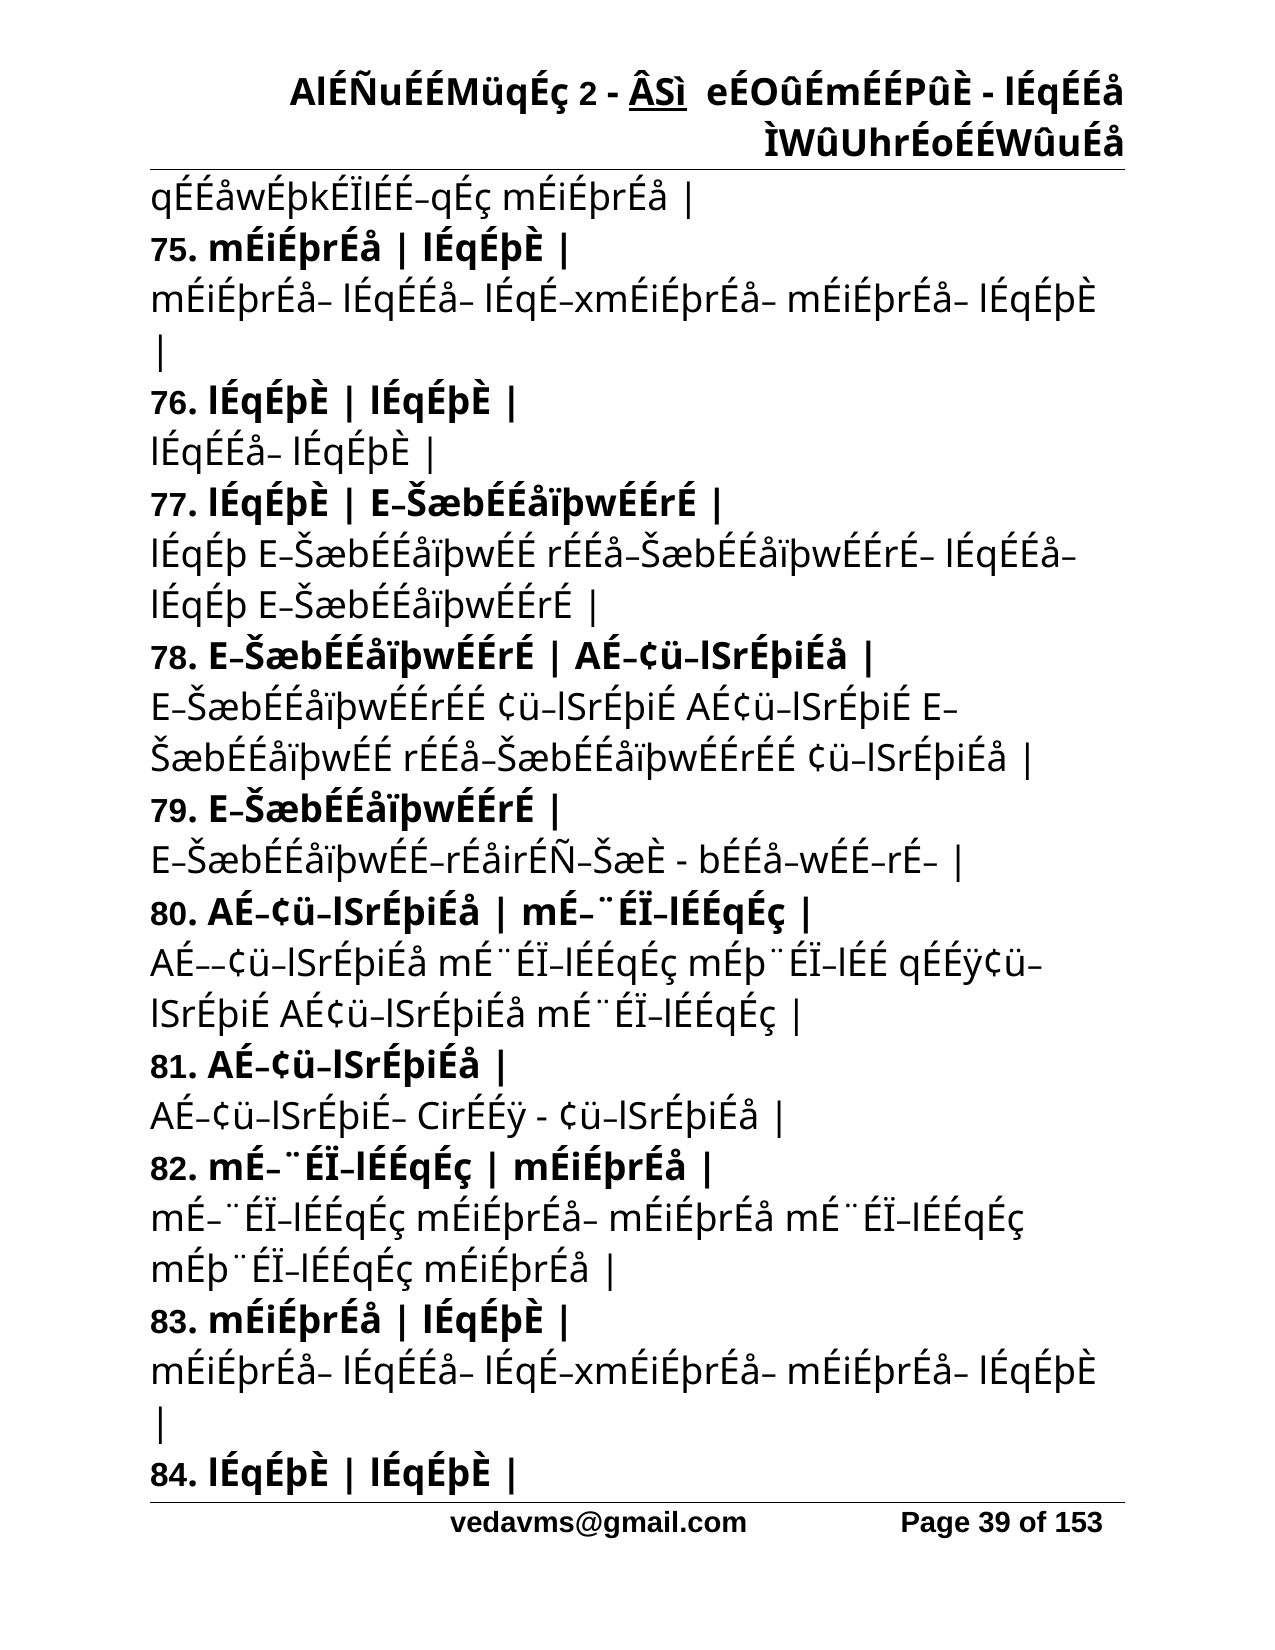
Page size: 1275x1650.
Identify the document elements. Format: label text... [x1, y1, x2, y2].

text 75. mÉiÉþrÉå | lÉqÉþÈ | [150, 221, 1125, 272]
text 77. lÉqÉþÈ | E–ŠæbÉÉåïþwÉÉrÉ | [150, 476, 1125, 527]
text 80. AÉ–¢ü–lSrÉþiÉå | mÉ–¨ÉÏ–lÉÉqÉç | [150, 885, 1125, 936]
text AÉ––¢ü–lSrÉþiÉå mÉ¨ÉÏ–lÉÉqÉç mÉþ¨ÉÏ–lÉÉ qÉÉÿ¢ü–lSrÉþiÉ AÉ¢ü–lSrÉþiÉå mÉ¨ÉÏ–lÉÉqÉç | [150, 936, 1125, 1038]
text lÉqÉÉå– lÉqÉþÈ | [150, 425, 1125, 476]
text lÉqÉþ E–ŠæbÉÉåïþwÉÉ rÉÉå–ŠæbÉÉåïþwÉÉrÉ– lÉqÉÉå– lÉqÉþ E–ŠæbÉÉåïþwÉÉrÉ | [150, 527, 1125, 629]
text 79. E–ŠæbÉÉåïþwÉÉrÉ | [150, 783, 1125, 834]
text E–ŠæbÉÉåïþwÉÉrÉÉ ¢ü–lSrÉþiÉ AÉ¢ü–lSrÉþiÉ E–ŠæbÉÉåïþwÉÉ rÉÉå–ŠæbÉÉåïþwÉÉrÉÉ ¢ü–lSrÉþiÉå | [150, 681, 1125, 783]
text 83. mÉiÉþrÉå | lÉqÉþÈ | [150, 1293, 1125, 1344]
text 76. lÉqÉþÈ | lÉqÉþÈ | [150, 374, 1125, 425]
text 82. mÉ–¨ÉÏ–lÉÉqÉç | mÉiÉþrÉå | [150, 1140, 1125, 1191]
text 84. lÉqÉþÈ | lÉqÉþÈ | [150, 1446, 1125, 1497]
text 81. AÉ–¢ü–lSrÉþiÉå | [150, 1038, 1125, 1089]
text mÉiÉþrÉå– lÉqÉÉå– lÉqÉ–xmÉiÉþrÉå– mÉiÉþrÉå– lÉqÉþÈ | [150, 272, 1125, 374]
text mÉ–¨ÉÏ–lÉÉqÉç mÉiÉþrÉå– mÉiÉþrÉå mÉ¨ÉÏ–lÉÉqÉç mÉþ¨ÉÏ–lÉÉqÉç mÉiÉþrÉå | [150, 1191, 1125, 1293]
text AÉ–¢ü–lSrÉþiÉ– CirÉÉÿ - ¢ü–lSrÉþiÉå | [150, 1089, 1125, 1140]
text E–ŠæbÉÉåïþwÉÉ–rÉåirÉÑ–ŠæÈ - bÉÉå–wÉÉ–rÉ– | [150, 834, 1125, 885]
text mÉiÉþrÉå– lÉqÉÉå– lÉqÉ–xmÉiÉþrÉå– mÉiÉþrÉå– lÉqÉþÈ | [150, 1344, 1125, 1446]
text AÉåwÉþkÉÏlÉÉ–qÉç mÉiÉþrÉå– mÉiÉþrÉ– AÉåwÉþkÉÏlÉÉ– qÉÉåwÉþkÉÏlÉÉ–qÉç mÉiÉþrÉå | [150, 170, 1125, 221]
text 78. E–ŠæbÉÉåïþwÉÉrÉ | AÉ–¢ü–lSrÉþiÉå | [150, 629, 1125, 681]
